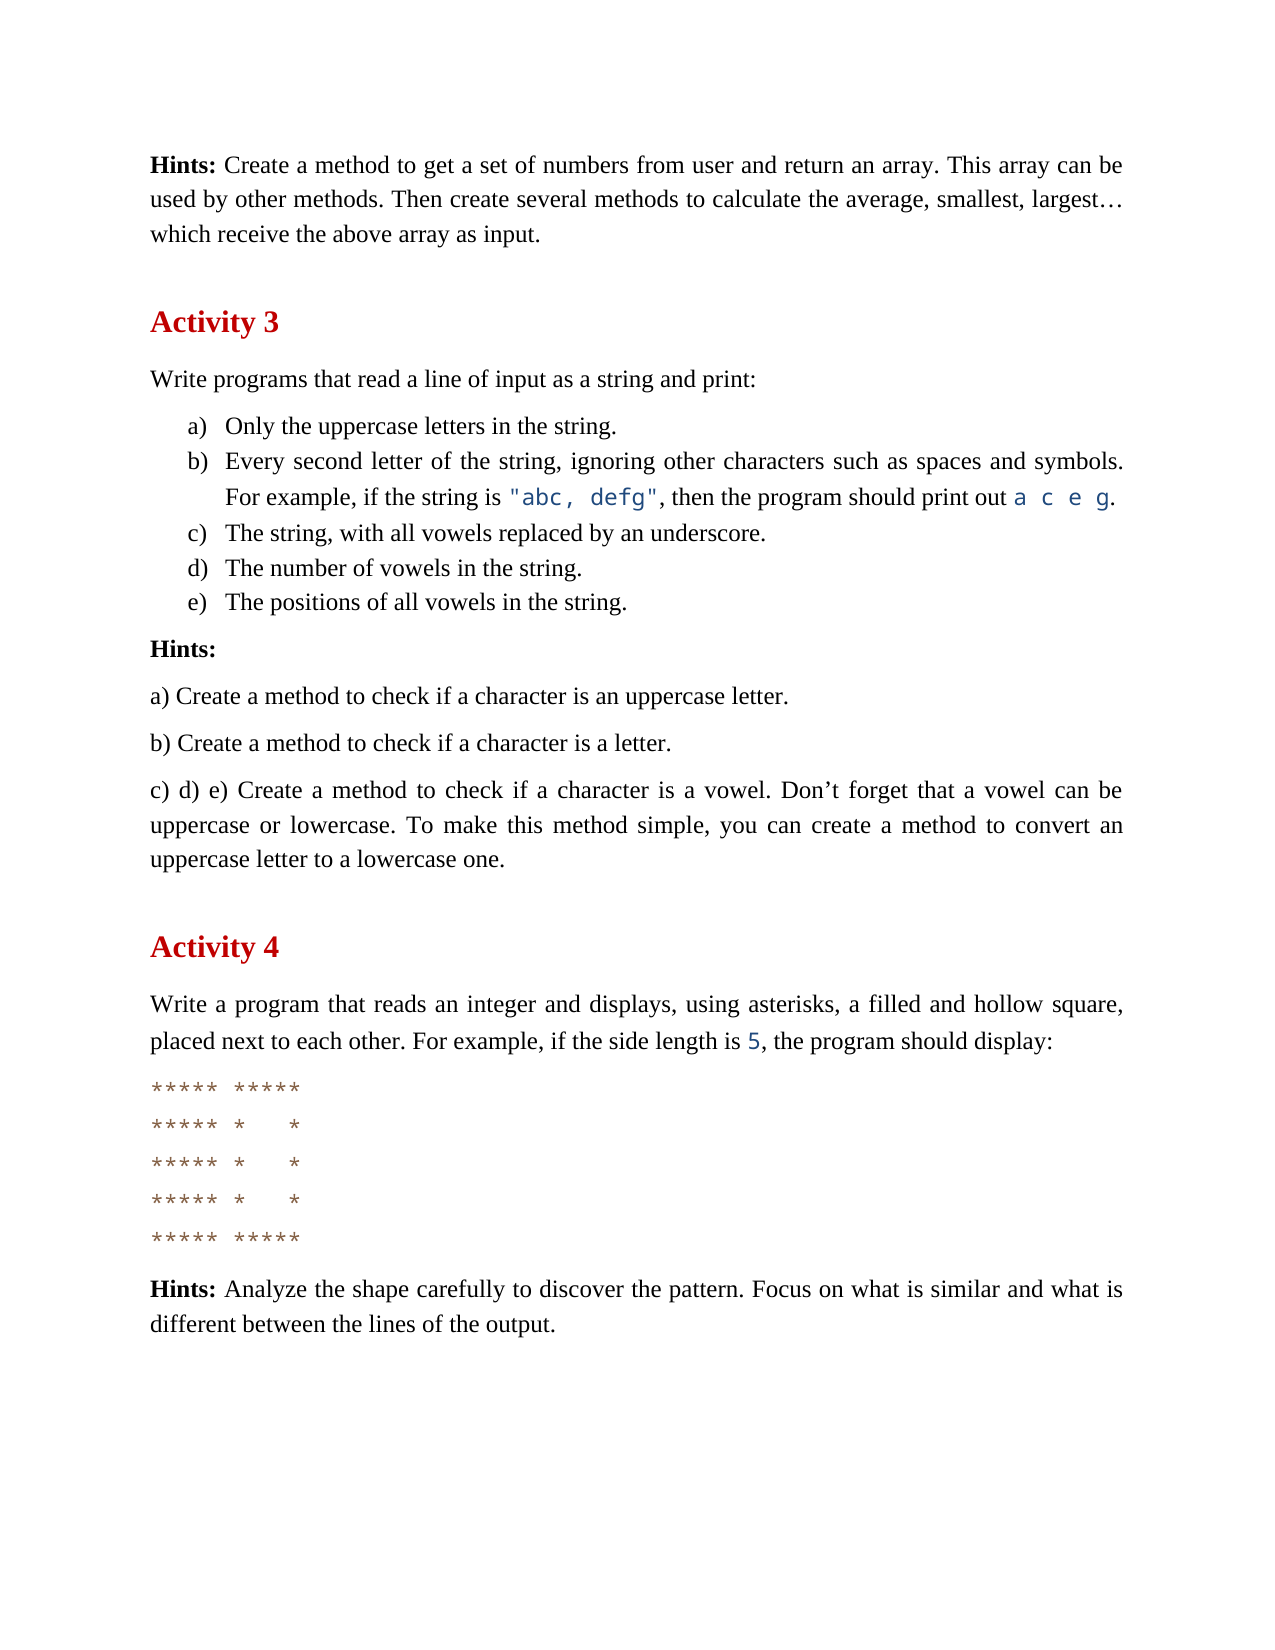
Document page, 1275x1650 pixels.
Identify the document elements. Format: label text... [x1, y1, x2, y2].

text ***** * * [150, 1149, 1125, 1181]
text b) Create a method to check if a character is a letter. [150, 728, 1125, 757]
text Write a program that reads an integer and displays, using asterisks, a filled and hollow square, placed next to each other. For example, if the side length is 5, the program should display: [150, 989, 1125, 1056]
list Every second letter of the string, ignoring other characters such as spaces and symbols. For example, if the string is "abc, defg", then the program should print out a c e g. [187, 446, 1125, 512]
text Write programs that read a line of input as a string and print: [150, 364, 1125, 393]
subtitle Activity 3 [150, 303, 1125, 339]
list The string, with all vowels replaced by an underscore. [187, 518, 1125, 547]
text ***** * * [150, 1187, 1125, 1218]
text c) d) e) Create a method to check if a character is a vowel. Don’t forget that a vowel can be uppercase or lowercase. To make this method simple, you can create a method to convert an uppercase letter to a lowercase one. [150, 775, 1125, 873]
text ***** ***** [150, 1224, 1125, 1256]
text Hints: Create a method to get a set of numbers from user and return an array. This array can be used by other methods. Then create several methods to calculate the average, smallest, largest… which receive the above array as input. [150, 150, 1125, 248]
list The number of vowels in the string. [187, 553, 1125, 582]
text ***** * * [150, 1112, 1125, 1143]
text ***** ***** [150, 1074, 1125, 1106]
text Hints: [150, 634, 1125, 663]
subtitle Activity 4 [150, 929, 1125, 964]
text Hints: Analyze the shape carefully to discover the pattern. Focus on what is similar and what is different between the lines of the output. [150, 1274, 1125, 1338]
list The positions of all vowels in the string. [187, 587, 1125, 616]
text a) Create a method to check if a character is an uppercase letter. [150, 681, 1125, 710]
list Only the uppercase letters in the string. [187, 411, 1125, 440]
